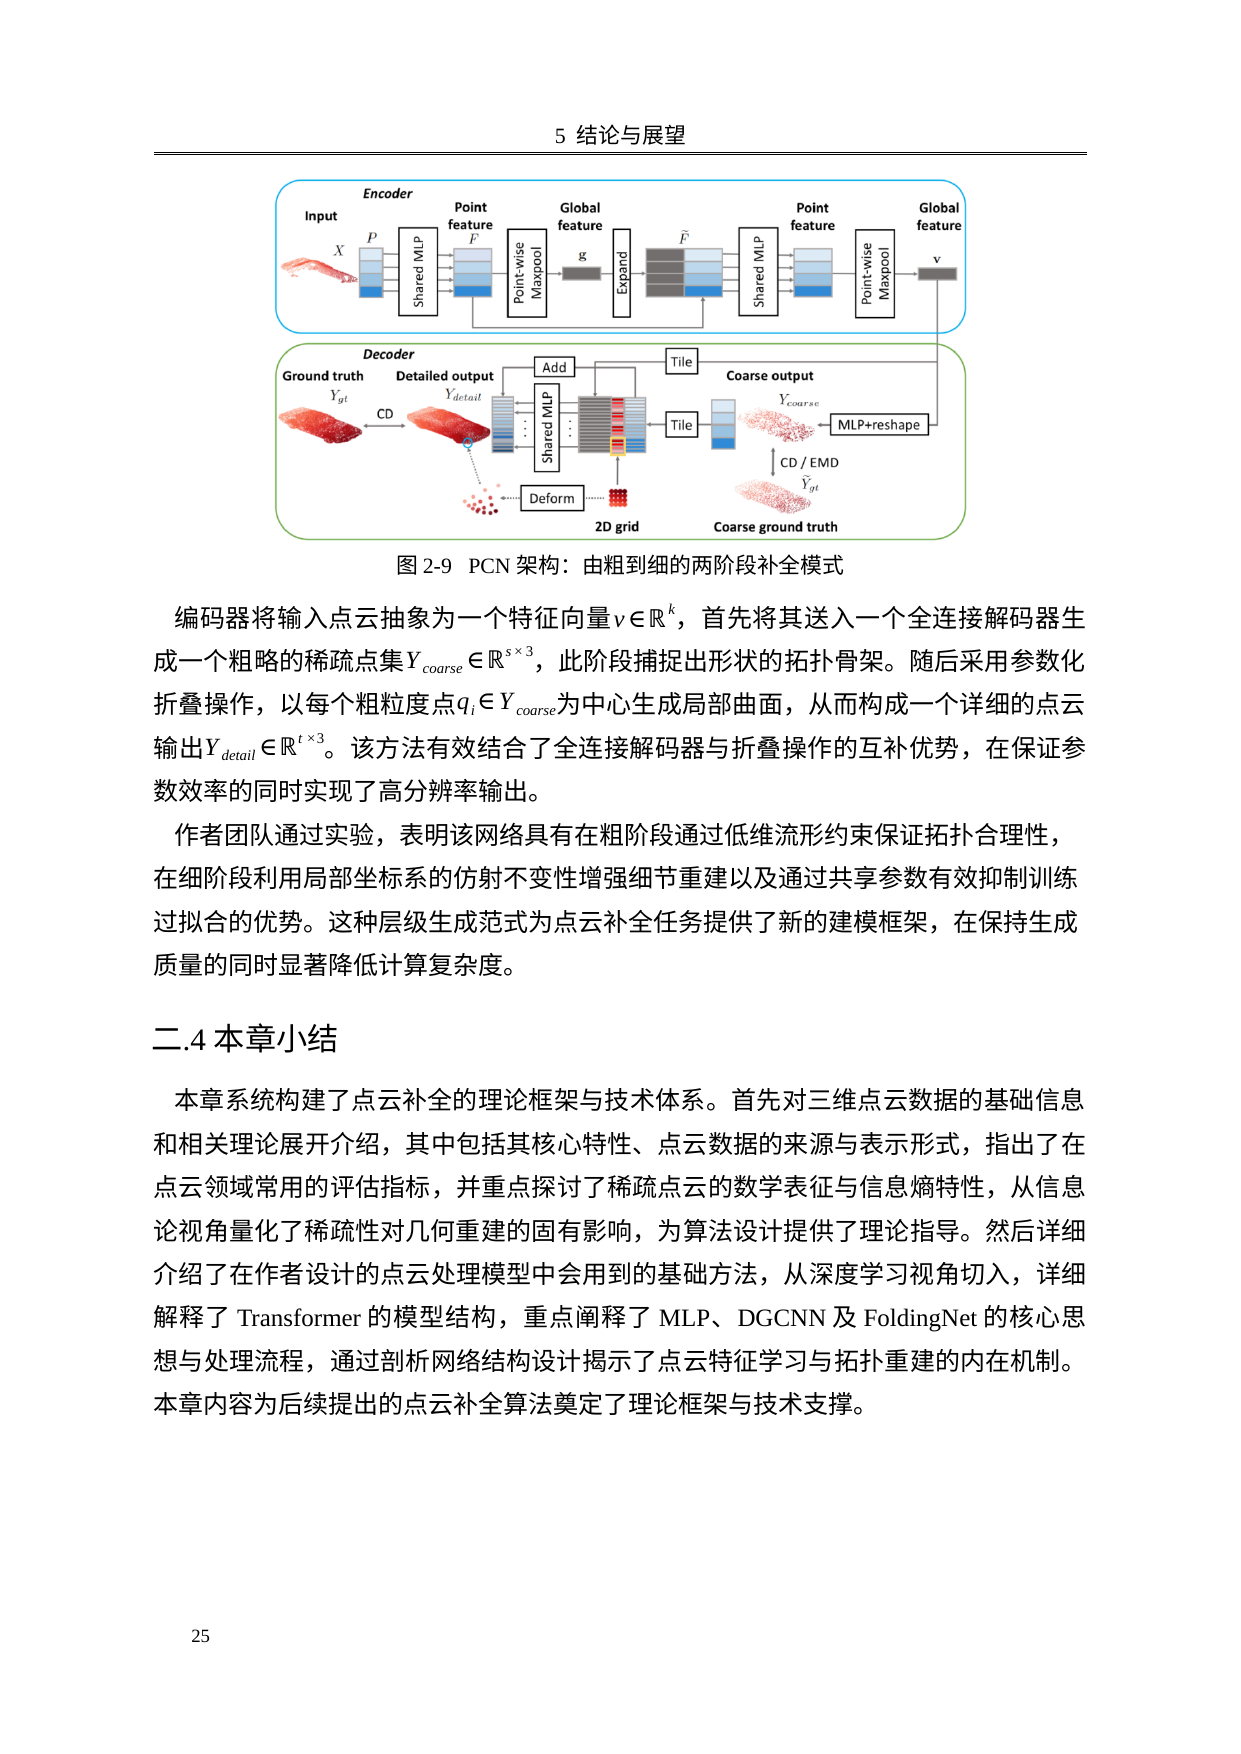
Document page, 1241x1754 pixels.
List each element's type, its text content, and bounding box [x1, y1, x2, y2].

text 图 2-9 PCN 架构：由粗到细的两阶段补全模式 [153, 548, 1087, 579]
text 编码器将输入点云抽象为一个特征向量，首先将其送入一个全连接解码器生成一个粗略的稀疏点集，此阶段捕捉出形状的拓扑骨架。随后采用参数化折叠操作，以每个粗粒度点为中心生成局部曲面，从而构成一个详细的点云输出。该方法有效结合了全连接解码器与折叠操作的互补优势，在保证参数效率的同时实现了高分辨率输出。 [153, 598, 1087, 808]
subtitle 本章小结 [151, 1014, 1087, 1059]
text 本章系统构建了点云补全的理论框架与技术体系。首先对三维点云数据的基础信息和相关理论展开介绍，其中包括其核心特性、点云数据的来源与表示形式，指出了在点云领域常用的评估指标，并重点探讨了稀疏点云的数学表征与信息熵特性，从信息论视角量化了稀疏性对几何重建的固有影响，为算法设计提供了理论指导。然后详细介绍了在作者设计的点云处理模型中会用到的基础方法，从深度学习视角切入，详细解释了Transformer的模型结构，重点阐释了MLP、DGCNN及FoldingNet的核心思想与处理流程，通过剖析网络结构设计揭示了点云特征学习与拓扑重建的内在机制。本章内容为后续提出的点云补全算法奠定了理论框架与技术支撑。 [153, 1081, 1087, 1421]
text 作者团队通过实验，表明该网络具有在粗阶段通过低维流形约束保证拓扑合理性，在细阶段利用局部坐标系的仿射不变性增强细节重建以及通过共享参数有效抑制训练过拟合的优势。这种层级生成范式为点云补全任务提供了新的建模框架，在保持生成质量的同时显著降低计算复杂度。 [153, 815, 1087, 982]
picture [272, 177, 968, 542]
